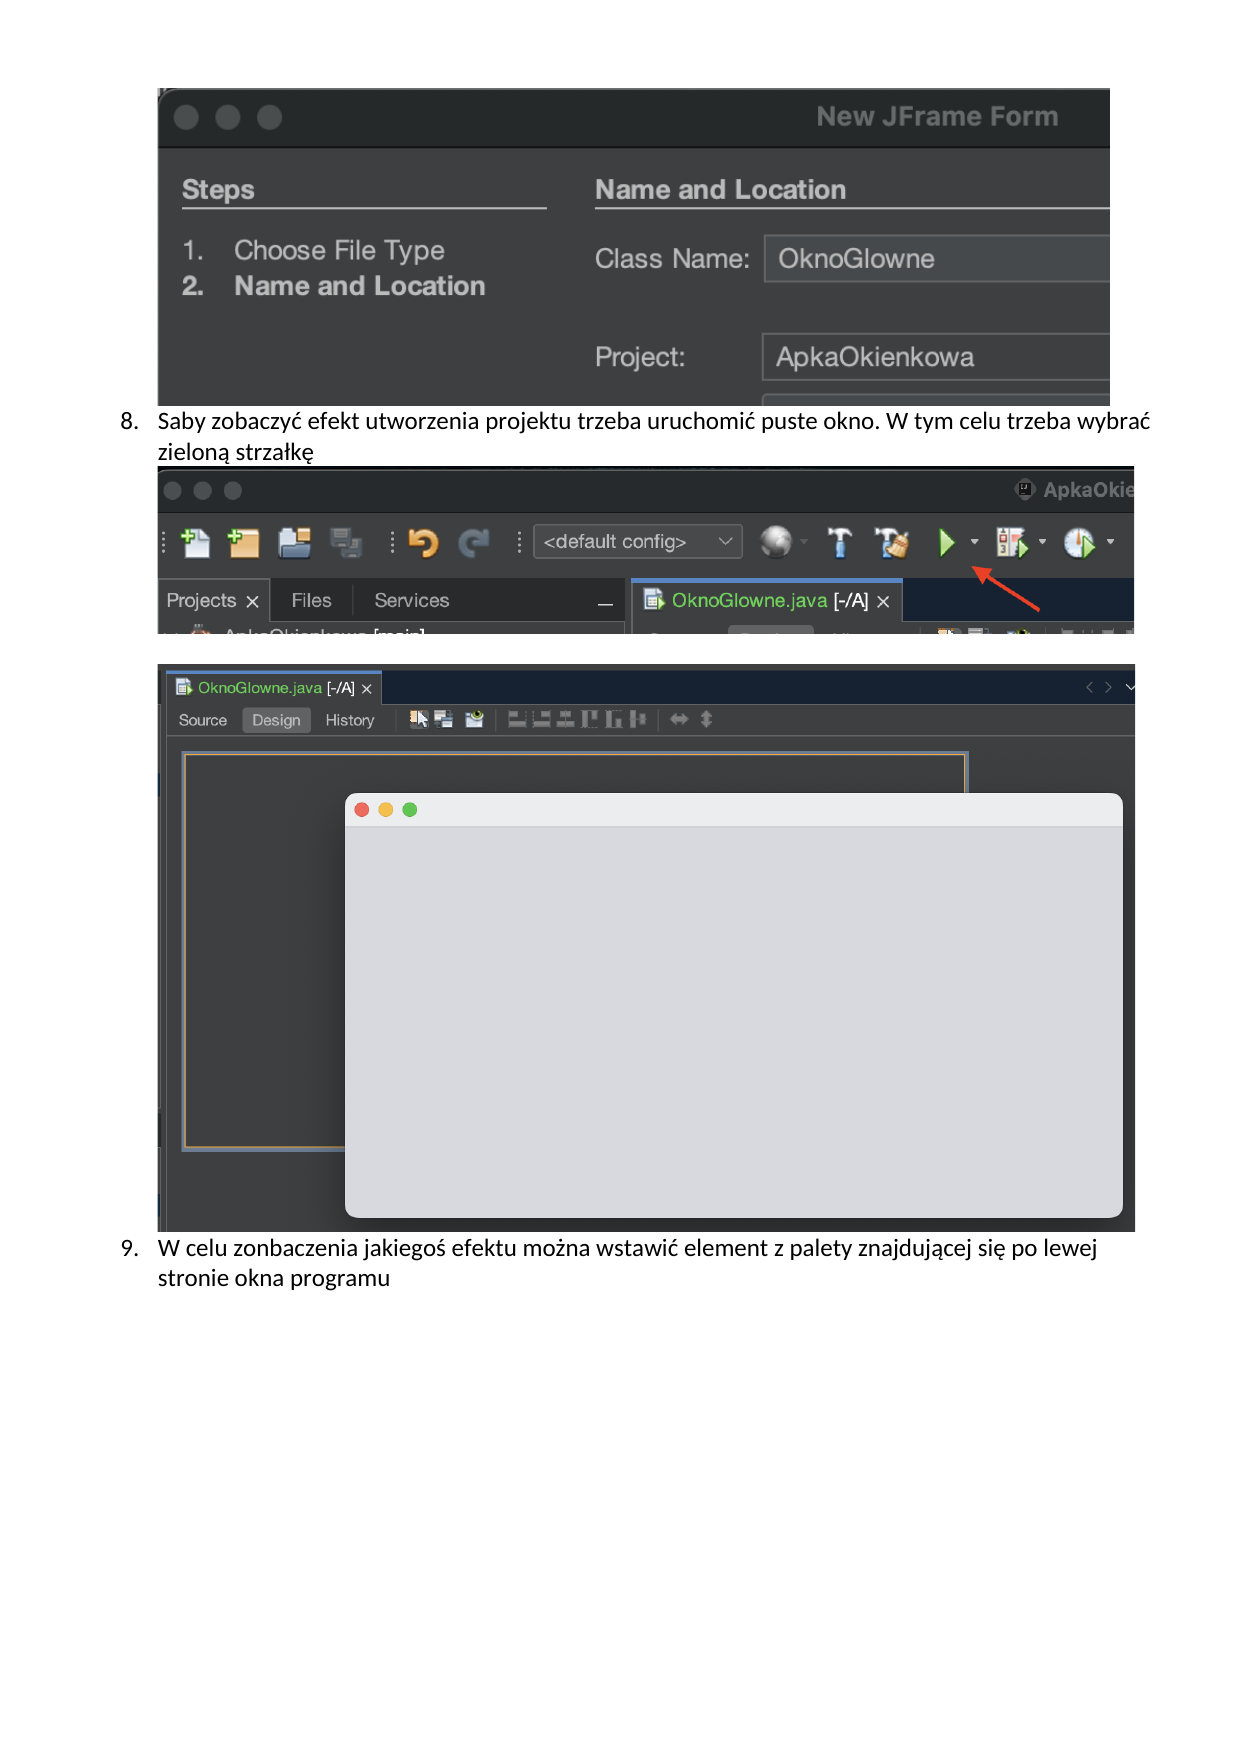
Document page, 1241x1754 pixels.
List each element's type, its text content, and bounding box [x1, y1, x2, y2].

list W celu zonbaczenia jakiegoś efektu można wstawić element z palety znajdującej się po lewej stronie okna programu [120, 1232, 1152, 1293]
list Saby zobaczyć efekt utworzenia projektu trzeba uruchomić puste okno. W tym celu trzeba wybrać zieloną strzałkę [120, 405, 1152, 466]
picture [157, 466, 1135, 634]
picture [157, 664, 1136, 1232]
picture [157, 88, 1110, 406]
